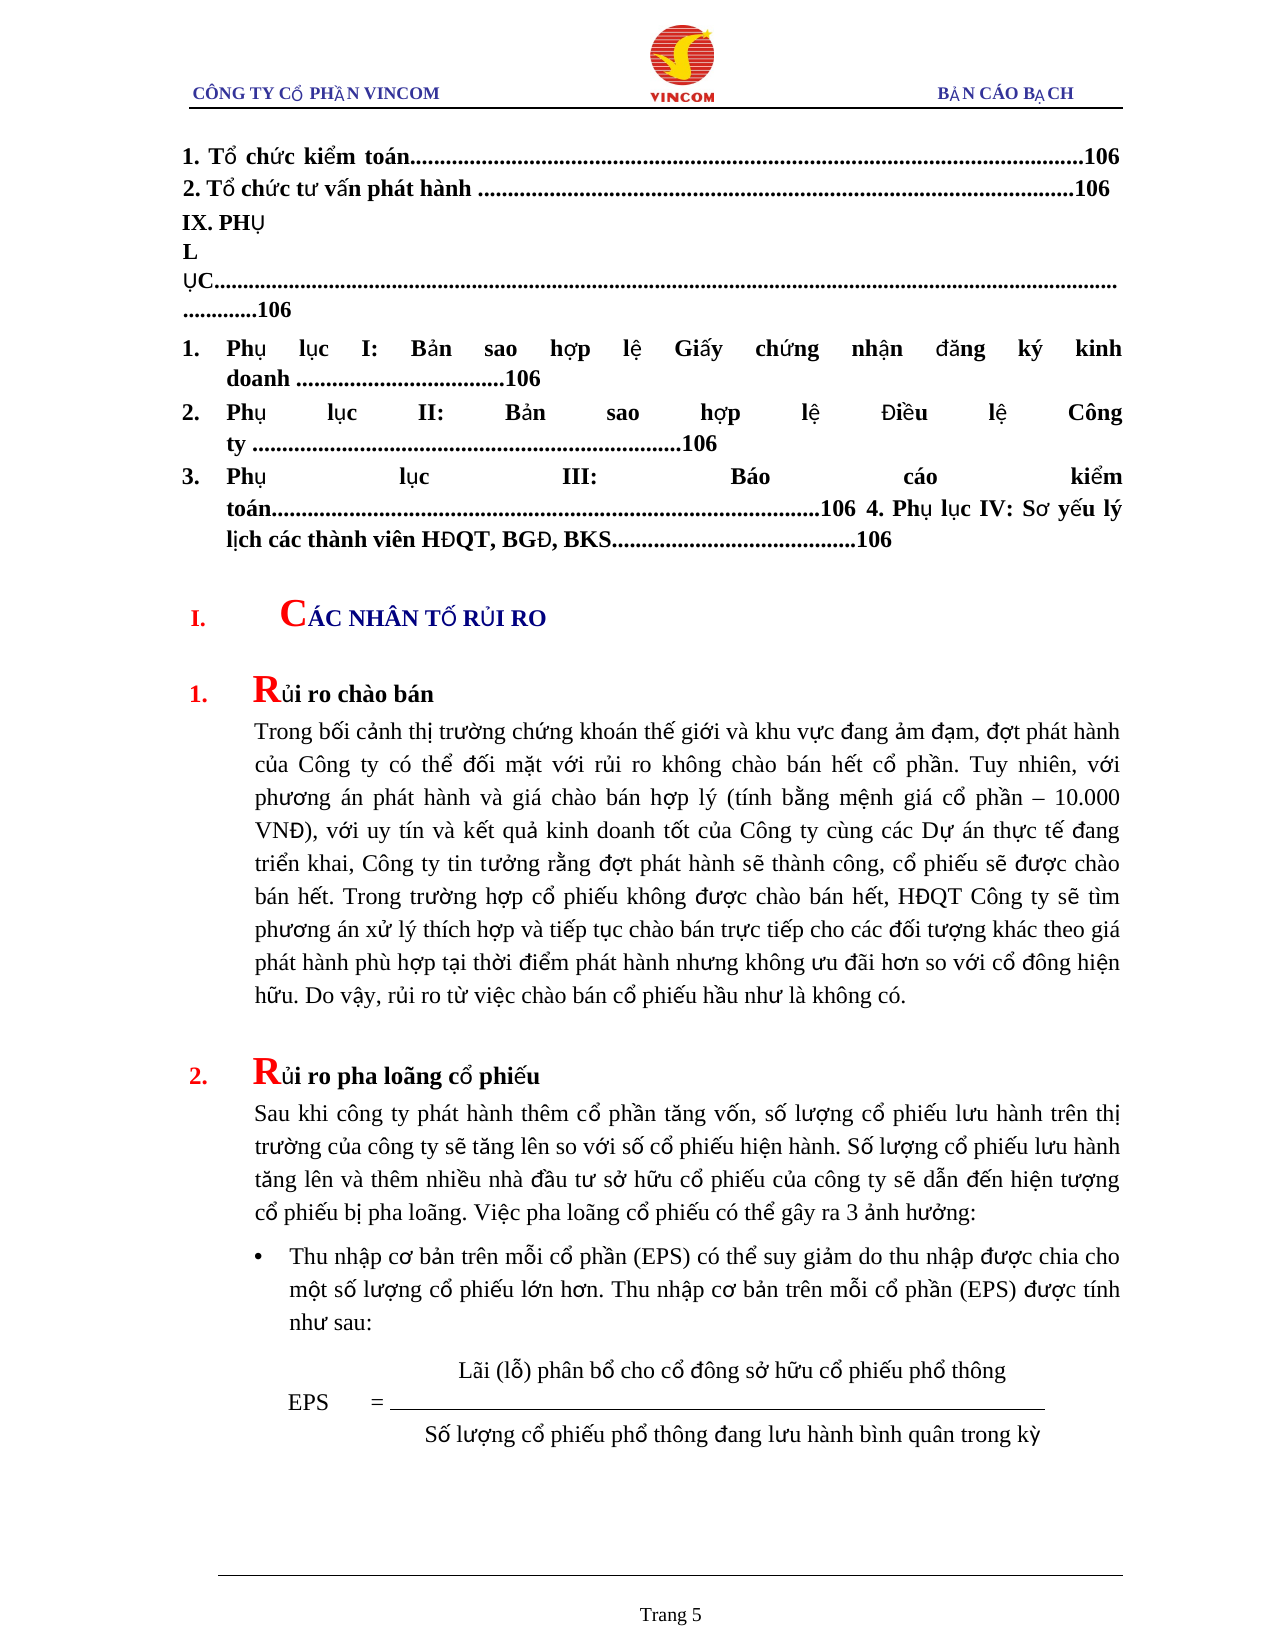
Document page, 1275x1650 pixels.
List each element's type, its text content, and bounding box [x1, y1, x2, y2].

subtitle 2. Rủi ro pha loãng cổ phiếu [166, 1047, 1120, 1093]
text 1. Tổ chức kiểm toán.................................................................................................................106 2. Tổ chức tư vấn phát hành ....................................................................................................106 [182, 141, 1122, 202]
text Sau khi công ty phát hành thêm cổ phần tăng vốn, số lượng cổ phiếu lưu hành trên thị trường của công ty sẽ tăng lên so với số cổ phiếu hiện hành. Số lượng cổ phiếu lưu hành tăng lên và thêm nhiều nhà đầu tư sở hữu cổ phiếu của công ty sẽ dẫn đến hiện tượng cổ phiếu bị pha loãng. Việc pha loãng cổ phiếu có thể gây ra 3 ảnh hưởng: [254, 1098, 1120, 1226]
list Thu nhập cơ bản trên mỗi cổ phần (EPS) có thể suy giảm do thu nhập được chia cho một số lượng cổ phiếu lớn hơn. Thu nhập cơ bản trên mỗi cổ phần (EPS) được tính như sau: [254, 1241, 1120, 1336]
list Phụ lục II: Bản sao hợp lệ Điều lệ Công ty ........................................................................106 [182, 397, 1122, 456]
subtitle 1. Rủi ro chào bán [166, 665, 1120, 711]
list Phụ lục III: Báo cáo kiểm toán............................................................................................106 4. Phụ lục IV: Sơ yếu lý lịch các thành viên HĐQT, BGĐ, BKS.........................................106 [182, 461, 1122, 554]
list Phụ lục I: Bản sao hợp lệ Giấy chứng nhận đăng ký kinh doanh ...................................106 [182, 333, 1122, 392]
text Lãi (lỗ) phân bổ cho cổ đông sở hữu cổ phiếu phổ thông [458, 1355, 1103, 1384]
text EPS = [166, 1388, 1122, 1415]
text IX. PHỤ LỤC...........................................................................................................................................................................106 [182, 208, 1123, 323]
text Số lượng cổ phiếu phổ thông đang lưu hành bình quân trong kỳ [424, 1419, 1103, 1448]
text Trong bối cảnh thị trường chứng khoán thế giới và khu vực đang ảm đạm, đợt phát hành của Công ty có thể đối mặt với rủi ro không chào bán hết cổ phần. Tuy nhiên, với phương án phát hành và giá chào bán hợp lý (tính bằng mệnh giá cổ phần – 10.000 VNĐ), với uy tín và kết quả kinh doanh tốt của Công ty cùng các Dự án thực tế đang triển khai, Công ty tin tưởng rằng đợt phát hành sẽ thành công, cổ phiếu sẽ được chào bán hết. Trong trường hợp cổ phiếu không được chào bán hết, HĐQT Công ty sẽ tìm phương án xử lý thích hợp và tiếp tục chào bán trực tiếp cho các đối tượng khác theo giá phát hành phù hợp tại thời điểm phát hành nhưng không ưu đãi hơn so với cổ đông hiện hữu. Do vậy, rủi ro từ việc chào bán cổ phiếu hầu như là không có. [254, 716, 1120, 1009]
picture [650, 25, 714, 102]
text I. CÁC NHÂN TỐ RỦI RO [166, 589, 1122, 634]
